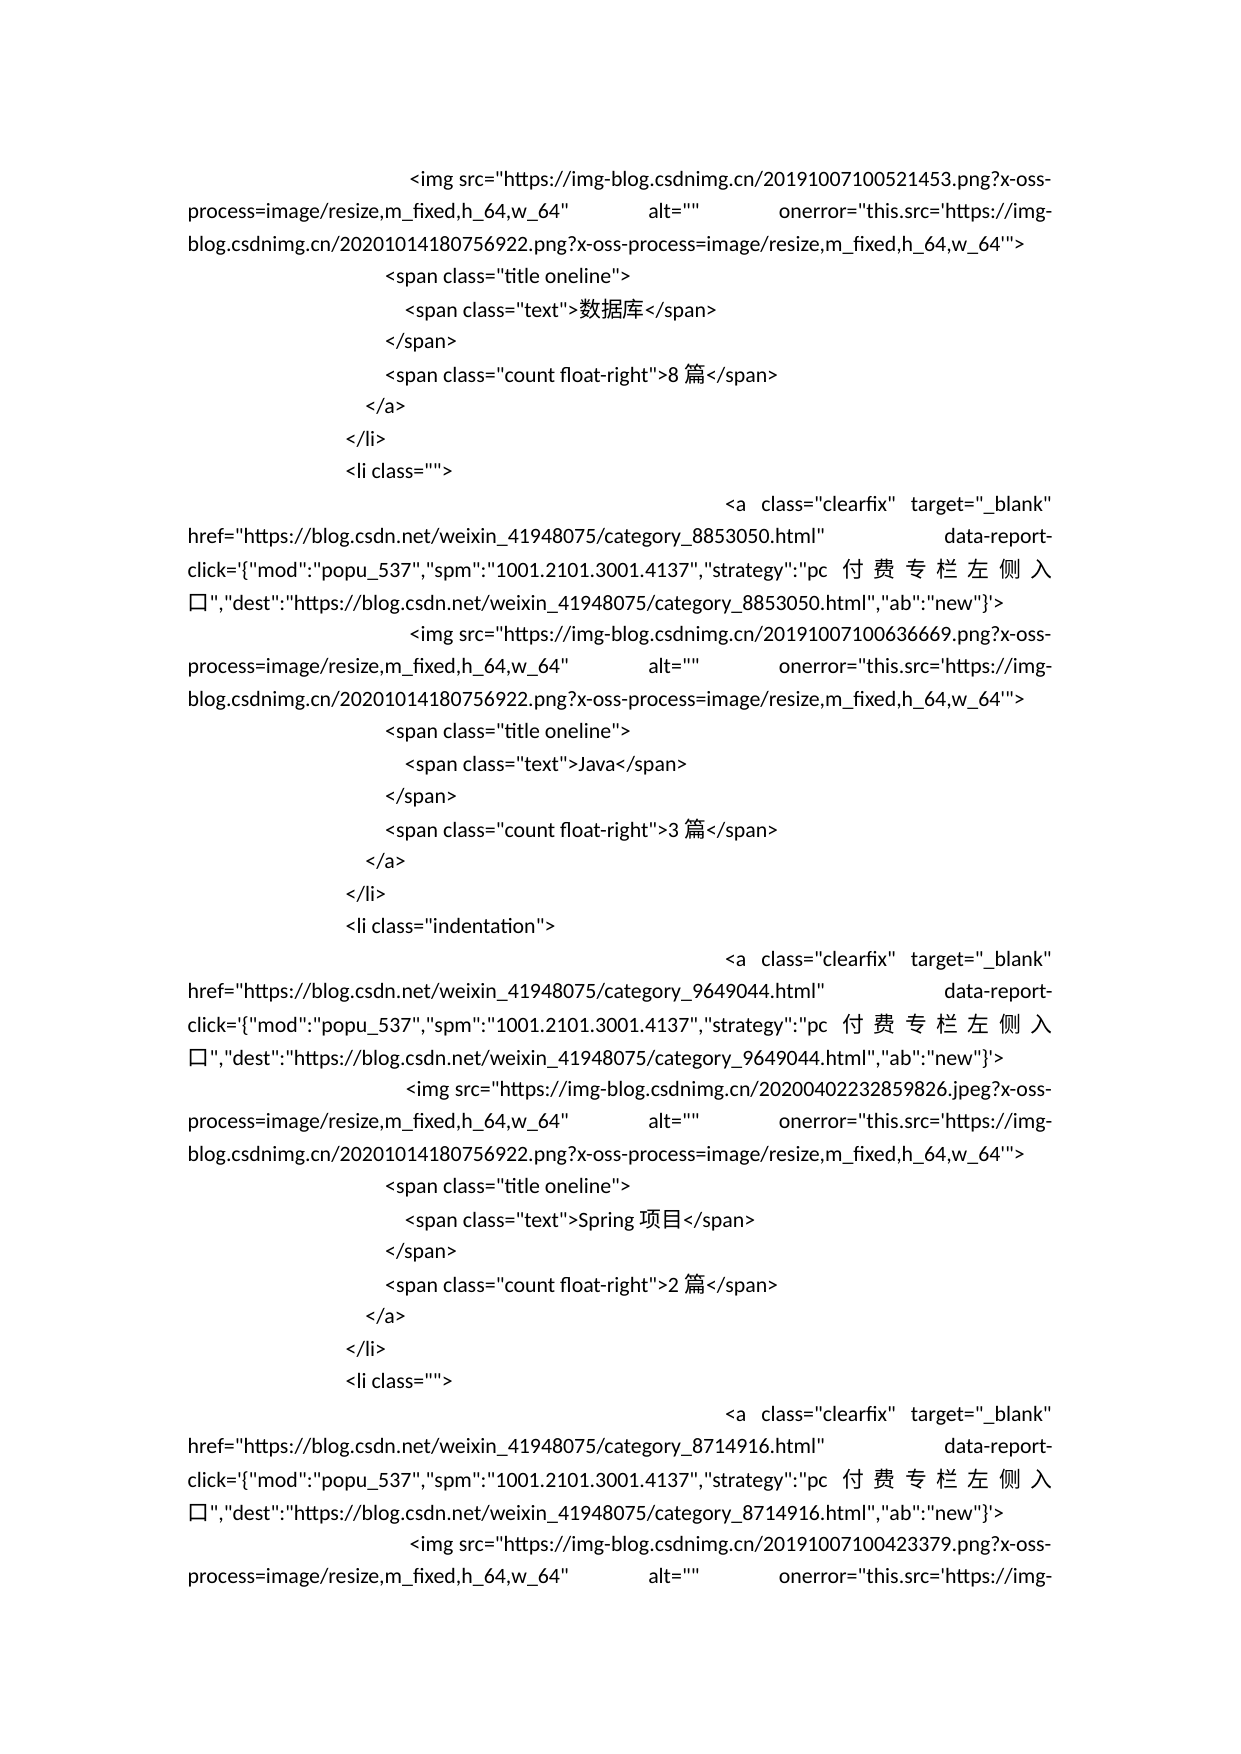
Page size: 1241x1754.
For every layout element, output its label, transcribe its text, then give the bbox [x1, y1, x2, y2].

text <img src="https://img-blog.csdnimg.cn/20191007100636669.png?x-oss-process=image/resize,m_fixed,h_64,w_64" alt="" onerror="this.src='https://img-blog.csdnimg.cn/20201014180756922.png?x-oss-process=image/resize,m_fixed,h_64,w_64'"> [187, 617, 1053, 714]
text <img src="https://img-blog.csdnimg.cn/20200402232859826.jpeg?x-oss-process=image/resize,m_fixed,h_64,w_64" alt="" onerror="this.src='https://img-blog.csdnimg.cn/20201014180756922.png?x-oss-process=image/resize,m_fixed,h_64,w_64'"> [187, 1072, 1053, 1169]
text <a class="clearfix" target="_blank" href="https://blog.csdn.net/weixin_41948075/category_9649044.html" data-report-click='{"mod":"popu_537","spm":"1001.2101.3001.4137","strategy":"pc付费专栏左侧入口","dest":"https://blog.csdn.net/weixin_41948075/category_9649044.html","ab":"new"}'> [187, 942, 1053, 1072]
text <span class="count float-right">3篇</span> [187, 812, 1053, 844]
text <span class="count float-right">8篇</span> [187, 357, 1053, 389]
text </a> [187, 389, 1053, 422]
text </li> [187, 877, 1053, 909]
text <a class="clearfix" target="_blank" href="https://blog.csdn.net/weixin_41948075/category_8714916.html" data-report-click='{"mod":"popu_537","spm":"1001.2101.3001.4137","strategy":"pc付费专栏左侧入口","dest":"https://blog.csdn.net/weixin_41948075/category_8714916.html","ab":"new"}'> [187, 1397, 1053, 1527]
text </a> [187, 844, 1053, 877]
text <span class="title oneline"> [187, 259, 1053, 292]
text </li> [187, 422, 1053, 454]
text <span class="title oneline"> [187, 714, 1053, 747]
text <span class="title oneline"> [187, 1169, 1053, 1202]
text </span> [187, 779, 1053, 812]
text </a> [187, 1299, 1053, 1332]
text <span class="text">Spring项目</span> [187, 1202, 1053, 1234]
text <span class="text">Java</span> [187, 747, 1053, 779]
text <span class="text">数据库</span> [187, 292, 1053, 324]
text <span class="count float-right">2篇</span> [187, 1267, 1053, 1299]
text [187, 1527, 1053, 1592]
text <a class="clearfix" target="_blank" href="https://blog.csdn.net/weixin_41948075/category_8853050.html" data-report-click='{"mod":"popu_537","spm":"1001.2101.3001.4137","strategy":"pc付费专栏左侧入口","dest":"https://blog.csdn.net/weixin_41948075/category_8853050.html","ab":"new"}'> [187, 487, 1053, 617]
text <li class="indentation"> [187, 909, 1053, 942]
text </li> [187, 1332, 1053, 1364]
text </span> [187, 324, 1053, 357]
text <li class=""> [187, 1364, 1053, 1397]
text <img src="https://img-blog.csdnimg.cn/20191007100521453.png?x-oss-process=image/resize,m_fixed,h_64,w_64" alt="" onerror="this.src='https://img-blog.csdnimg.cn/20201014180756922.png?x-oss-process=image/resize,m_fixed,h_64,w_64'"> [187, 162, 1053, 259]
text </span> [187, 1234, 1053, 1267]
text <li class=""> [187, 454, 1053, 487]
